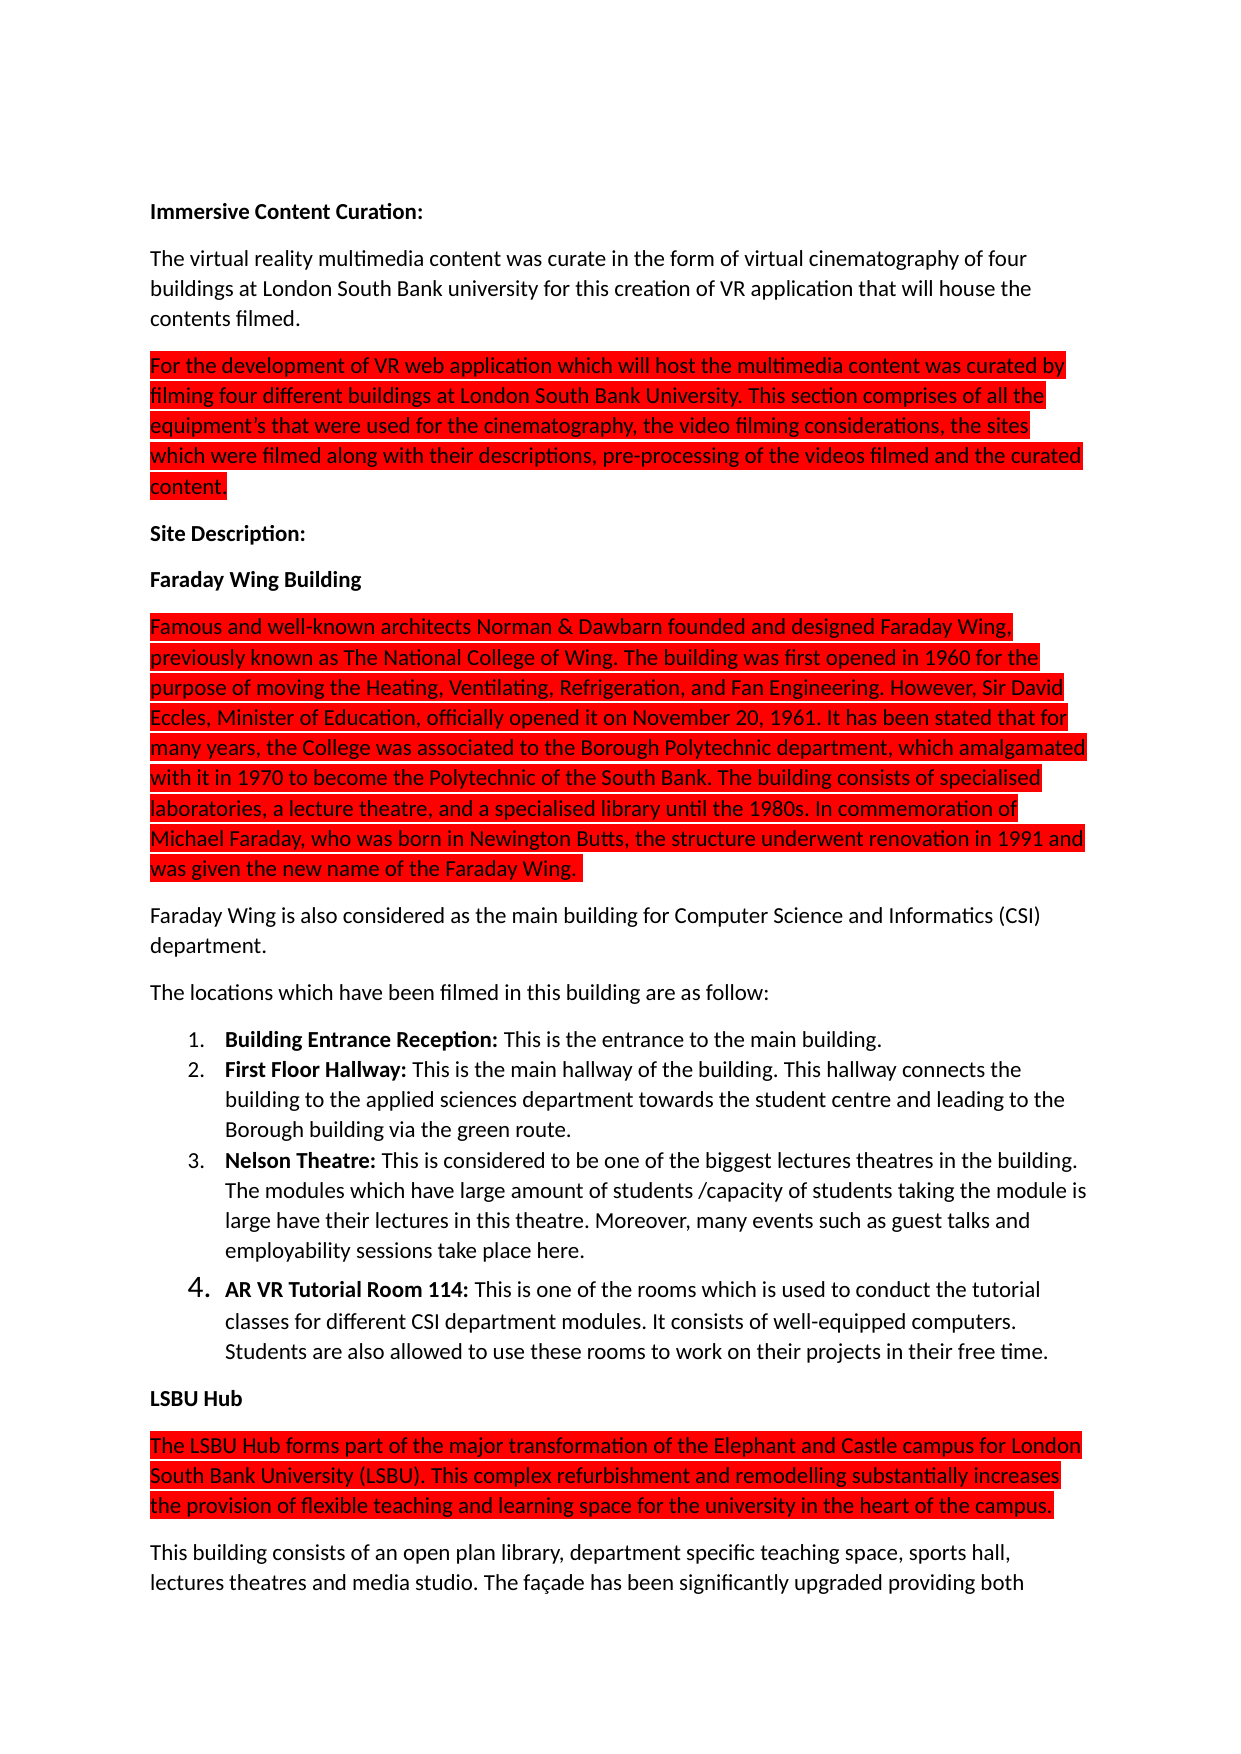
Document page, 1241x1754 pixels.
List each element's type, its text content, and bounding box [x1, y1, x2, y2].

text Faraday Wing is also considered as the main building for Computer Science and Informatics (CSI) department. [150, 901, 1090, 959]
text The LSBU Hub forms part of the major transformation of the Elephant and Castle campus for London South Bank University (LSBU). This complex refurbishment and remodelling substantially increases the provision of flexible teaching and learning space for the university in the heart of the campus. [150, 1431, 1090, 1519]
text For the development of VR web application which will host the multimedia content was curated by filming four different buildings at London South Bank University. This section comprises of all the equipment’s that were used for the cinematography, the video filming considerations, the sites which were filmed along with their descriptions, pre-processing of the videos filmed and the curated content. [150, 351, 1090, 500]
text The locations which have been filmed in this building are as follow: [150, 978, 1090, 1006]
list Nelson Theatre: This is considered to be one of the biggest lectures theatres in the building. The modules which have large amount of students /capacity of students taking the module is large have their lectures in this theatre. Moreover, many events such as guest talks and employability sessions take place here. [187, 1146, 1090, 1264]
list First Floor Hallway: This is the main hallway of the building. This hallway connects the building to the applied sciences department towards the student centre and leading to the Borough building via the green route. [187, 1055, 1090, 1144]
text The virtual reality multimedia content was curate in the form of virtual cinematography of four buildings at London South Bank university for this creation of VR application that will house the contents filmed. [150, 244, 1090, 332]
text Site Description: [150, 519, 1090, 547]
list AR VR Tutorial Room 114: This is one of the rooms which is used to conduct the tutorial classes for different CSI department modules. It consists of well-equipped computers. Students are also allowed to use these rooms to work on their projects in their free time. [187, 1267, 1090, 1365]
text Faraday Wing Building [150, 566, 1090, 594]
text LSBU Hub [150, 1384, 1090, 1412]
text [150, 1538, 1090, 1596]
text Famous and well-known architects Norman & Dawbarn founded and designed Faraday Wing, previously known as The National College of Wing. The building was first opened in 1960 for the purpose of moving the Heating, Ventilating, Refrigeration, and Fan Engineering. However, Sir David Eccles, Minister of Education, officially opened it on November 20, 1961. It has been stated that for many years, the College was associated to the Borough Polytechnic department, which amalgamated with it in 1970 to become the Polytechnic of the South Bank. The building consists of specialised laboratories, a lecture theatre, and a specialised library until the 1980s. In commemoration of Michael Faraday, who was born in Newington Butts, the structure underwent renovation in 1991 and was given the new name of the Faraday Wing. [150, 612, 1090, 882]
list Building Entrance Reception: This is the entrance to the main building. [187, 1025, 1090, 1053]
text Immersive Content Curation: [150, 197, 1090, 225]
